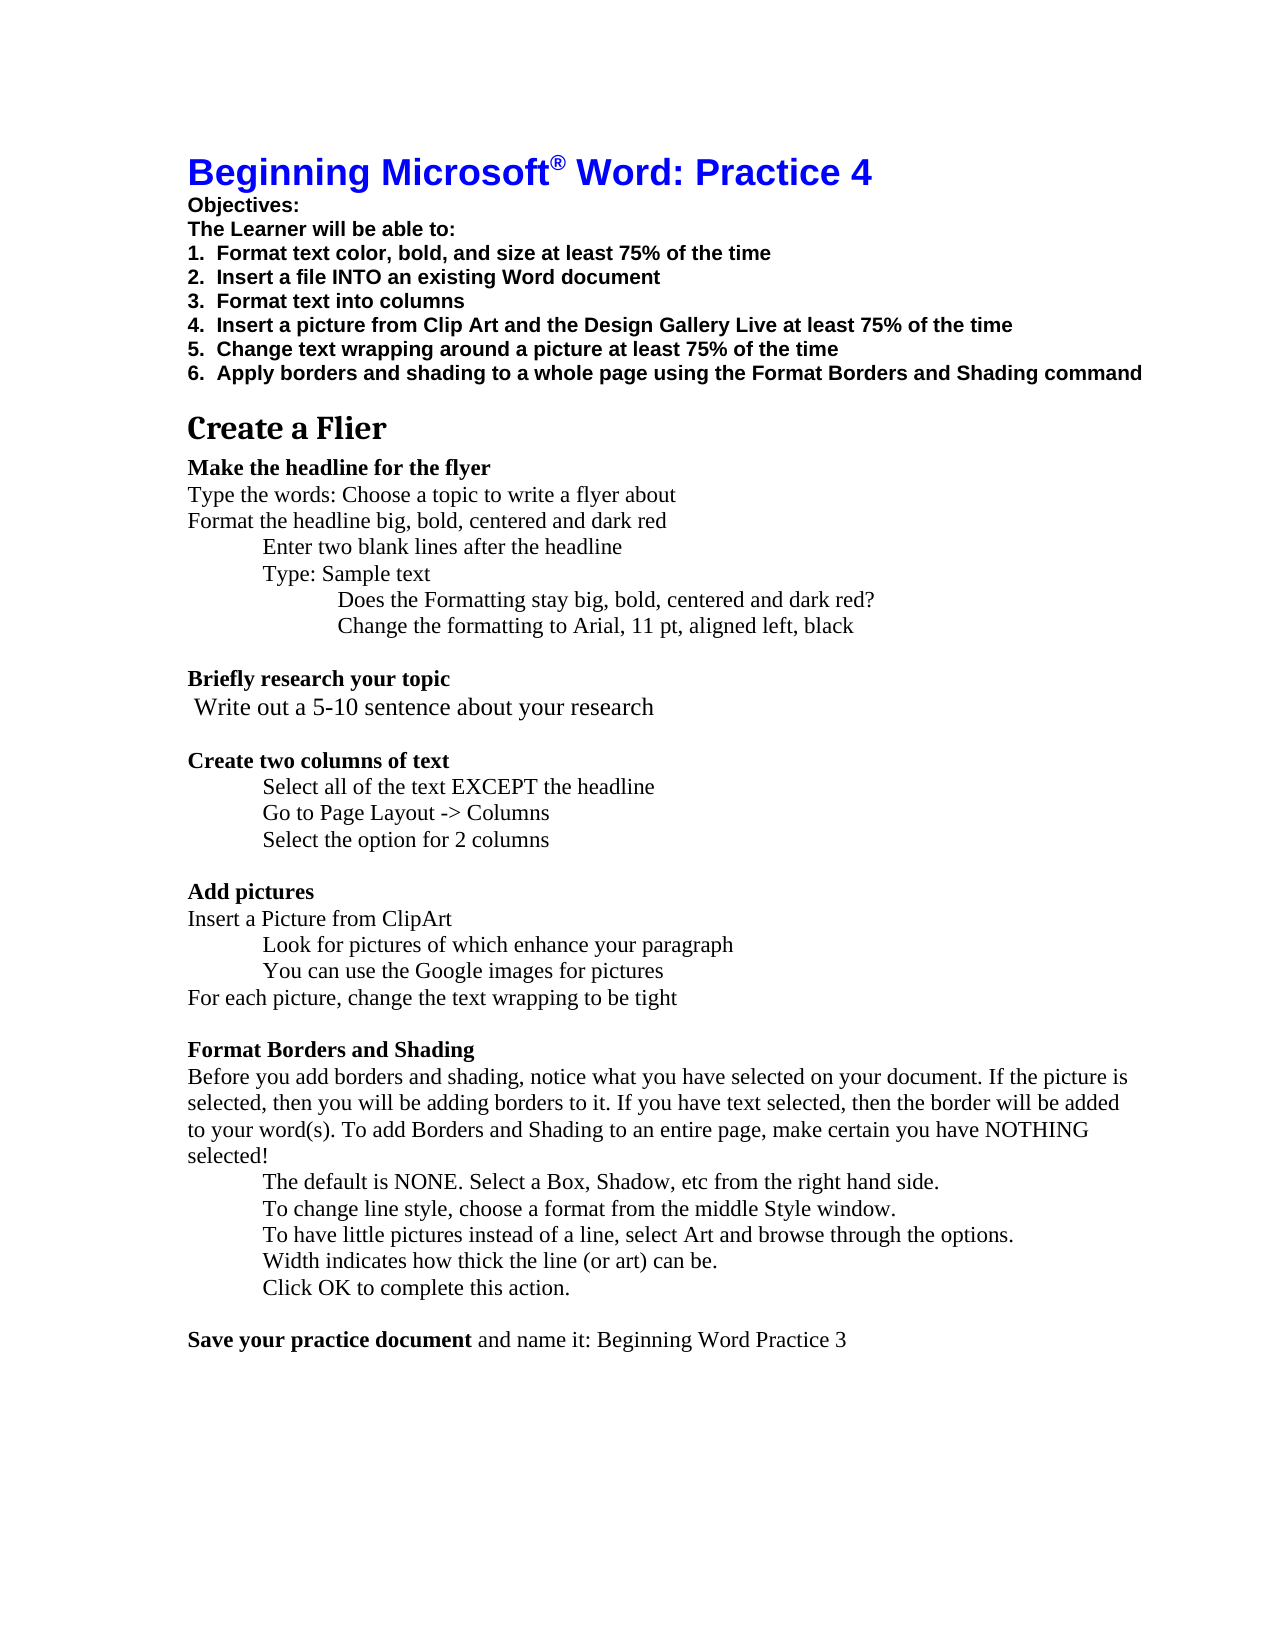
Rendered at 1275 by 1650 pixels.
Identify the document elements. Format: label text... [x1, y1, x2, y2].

list You can use the Google images for pictures [262, 957, 1144, 984]
subtitle Add pictures [187, 878, 1144, 905]
text Change the formatting to Arial, 11 pt, aligned left, black [187, 612, 1144, 639]
list For each picture, change the text wrapping to be tight [187, 984, 1144, 1010]
text Create two columns of text [187, 747, 1144, 773]
text 4. Insert a picture from Clip Art and the Design Gallery Live at least 75% of the time [187, 313, 1144, 337]
text Beginning Microsoft® Word: Practice 4 [187, 150, 1144, 193]
subtitle Make the headline for the flyer [187, 454, 1144, 481]
text Type the words: Choose a topic to write a flyer about [187, 481, 1144, 507]
text Objectives: [187, 193, 1144, 217]
list Insert a Picture from ClipArt [187, 905, 1144, 931]
text The Learner will be able to: [187, 217, 1144, 241]
text 6. Apply borders and shading to a whole page using the Format Borders and Shading command [187, 361, 1144, 385]
text Click OK to complete this action. [262, 1274, 1144, 1300]
text Go to Page Layout -> Columns [187, 799, 1144, 826]
text Enter two blank lines after the headline [187, 533, 1144, 560]
text Width indicates how thick the line (or art) can be. [262, 1247, 1144, 1274]
text To change line style, choose a format from the middle Style window. [262, 1195, 1144, 1221]
text The default is NONE. Select a Box, Shadow, etc from the right hand side. [262, 1168, 1144, 1195]
text Before you add borders and shading, notice what you have selected on your document. If the picture is selected, then you will be adding borders to it. If you have text selected, then the border will be added to your word(s). To add Borders and Shading to an entire page, make certain you have NOTHING selected! [187, 1063, 1144, 1168]
text Select all of the text EXCEPT the headline [187, 773, 1144, 799]
list Look for pictures of which enhance your paragraph [262, 931, 1144, 957]
text Save your practice document and name it: Beginning Word Practice 3 [187, 1326, 1144, 1353]
subtitle Format Borders and Shading [187, 1037, 1144, 1063]
text Does the Formatting stay big, bold, centered and dark red? [187, 586, 1144, 612]
text Type: Sample text [187, 560, 1144, 586]
text 1. Format text color, bold, and size at least 75% of the time [187, 241, 1144, 265]
subtitle Create a Flier [187, 410, 1144, 448]
text 2. Insert a file INTO an existing Word document [187, 265, 1144, 289]
text Write out a 5-10 sentence about your research [187, 692, 1144, 720]
text 3. Format text into columns [187, 289, 1144, 313]
text Briefly research your topic [187, 665, 1144, 692]
text To have little pictures instead of a line, select Art and browse through the options. [262, 1221, 1144, 1247]
text Select the option for 2 columns [187, 826, 1144, 852]
text 5. Change text wrapping around a picture at least 75% of the time [187, 337, 1144, 361]
text Format the headline big, bold, centered and dark red [187, 507, 1144, 533]
